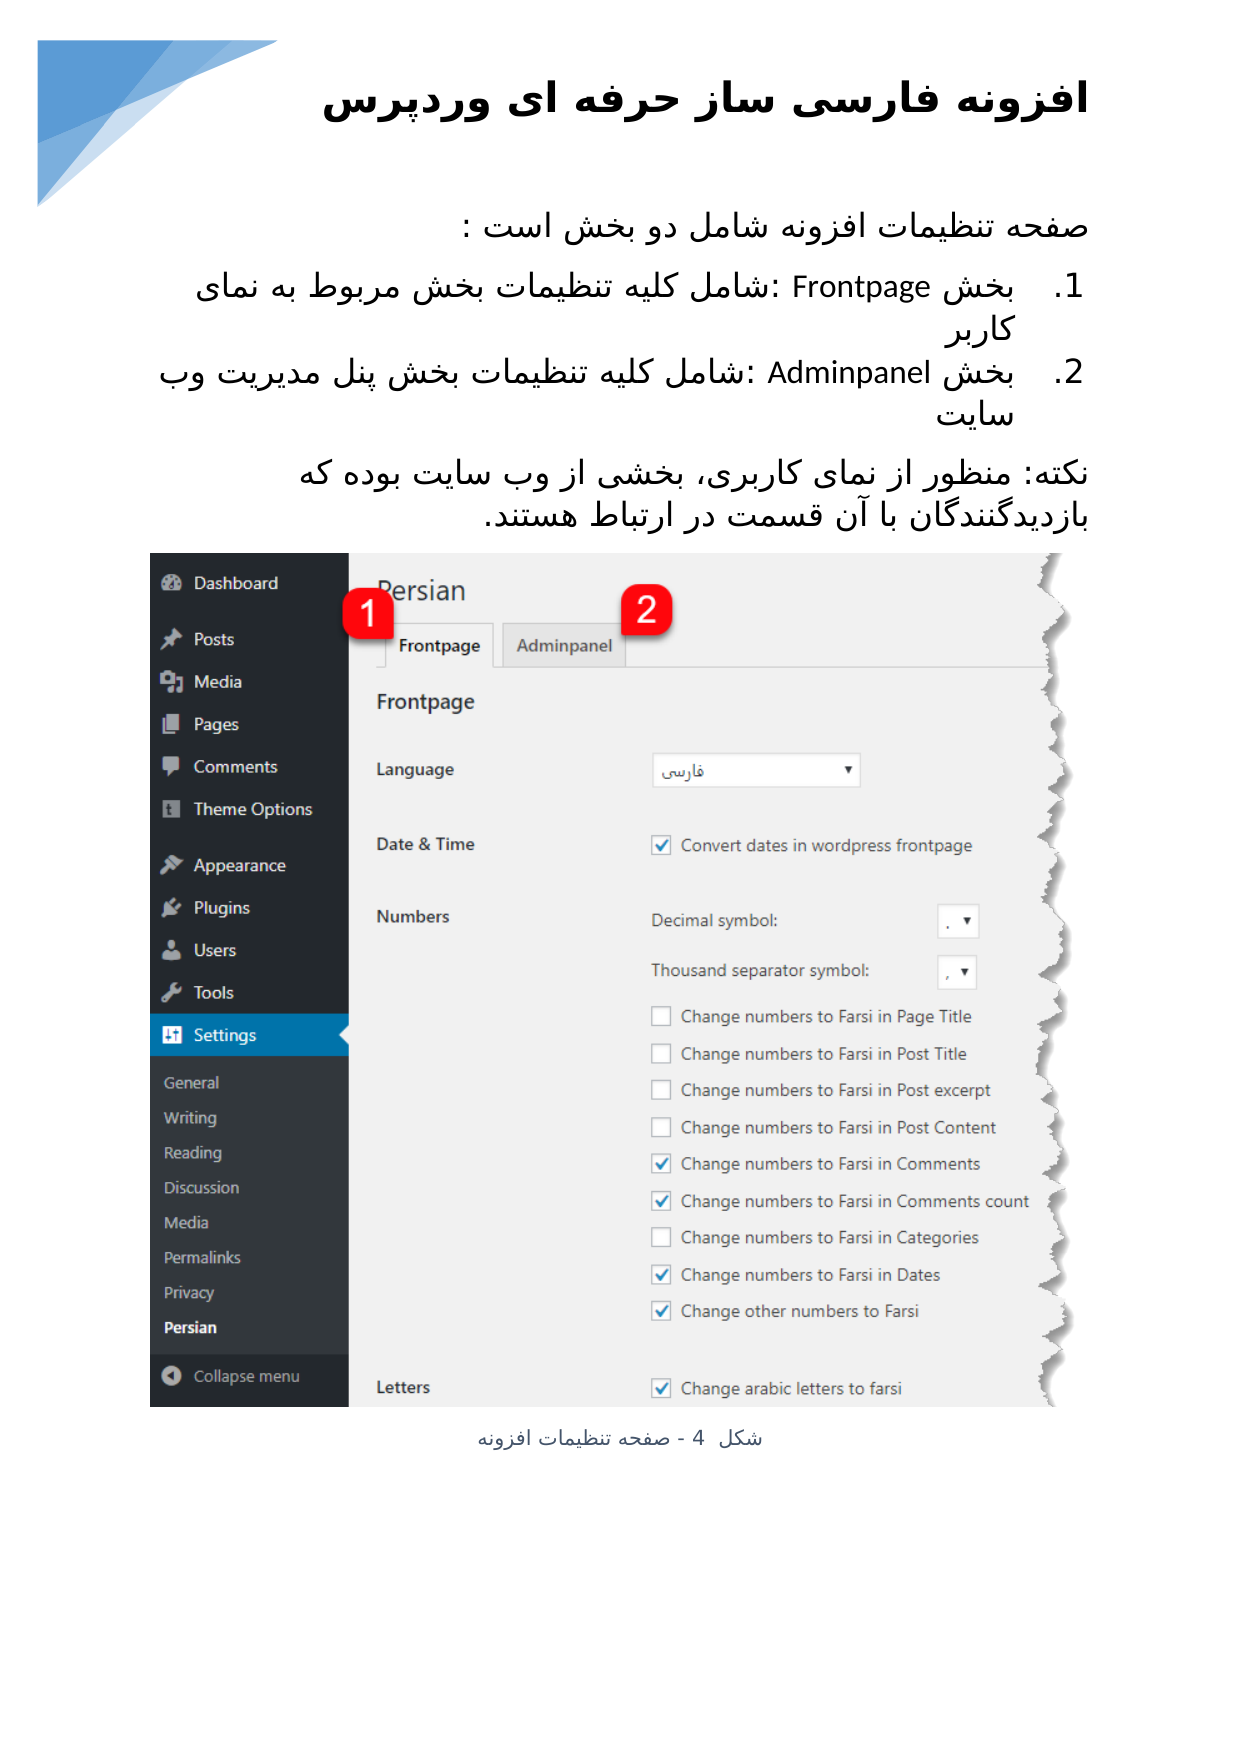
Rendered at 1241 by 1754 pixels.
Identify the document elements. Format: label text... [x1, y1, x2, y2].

picture [210, 1030, 216, 1039]
picture [196, 1035, 211, 1041]
text نکته: منظور از نمای کاربری، بخشی از وب سایت بوده که بازدیدگنندگان با آن قسمت در ارتباط هستند. [150, 453, 1090, 534]
list بخش Frontpage :شامل کلیه تنظیمات بخش مربوط به نمای کاربر [150, 265, 1053, 348]
picture [37, 40, 279, 209]
picture [237, 1033, 247, 1043]
text شکل 4 - صفحه تنظیمات افزونه [150, 1426, 1090, 1451]
picture [162, 1027, 182, 1043]
list بخش Adminpanel :شامل کلیه تنظیمات بخش پنل مدیریت وب سایت [150, 351, 1053, 433]
picture [150, 553, 1090, 1407]
text صفحه تنظیمات افزونه شامل دو بخش است : [150, 207, 1090, 246]
picture [219, 1030, 237, 1041]
